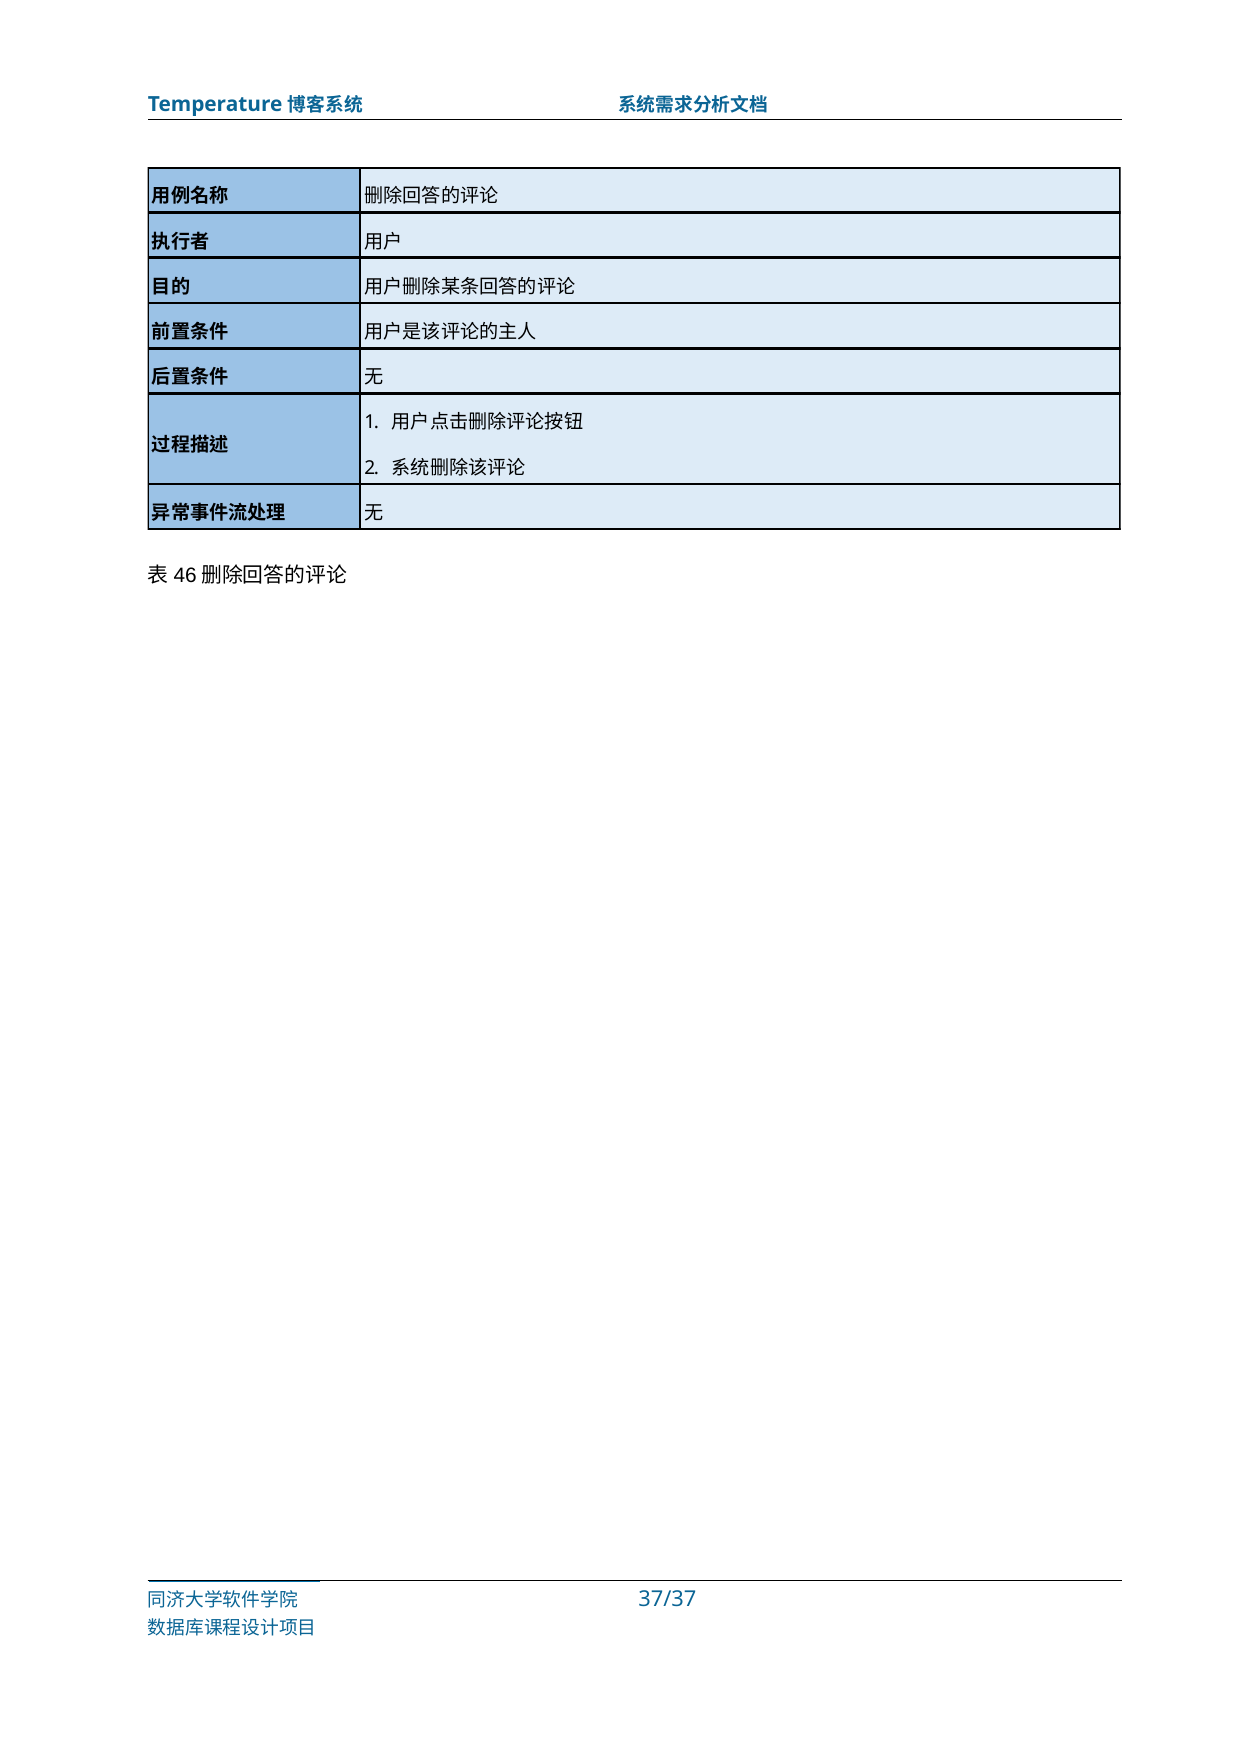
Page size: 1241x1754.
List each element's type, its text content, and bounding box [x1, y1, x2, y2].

picture [211, 1619, 221, 1627]
picture [205, 1590, 216, 1597]
picture [302, 1619, 313, 1623]
picture [189, 1630, 203, 1635]
picture [280, 1619, 297, 1630]
picture [280, 1591, 290, 1607]
picture [228, 1627, 240, 1635]
picture [167, 1618, 181, 1633]
picture [242, 1624, 248, 1635]
picture [261, 1590, 272, 1597]
picture [187, 1620, 194, 1629]
picture [248, 1627, 258, 1631]
picture [175, 1628, 183, 1636]
picture [302, 1626, 313, 1632]
picture [247, 1590, 259, 1608]
text 表 46 删除回答的评论 [148, 557, 1122, 590]
picture [223, 1590, 232, 1601]
picture [171, 1598, 176, 1607]
